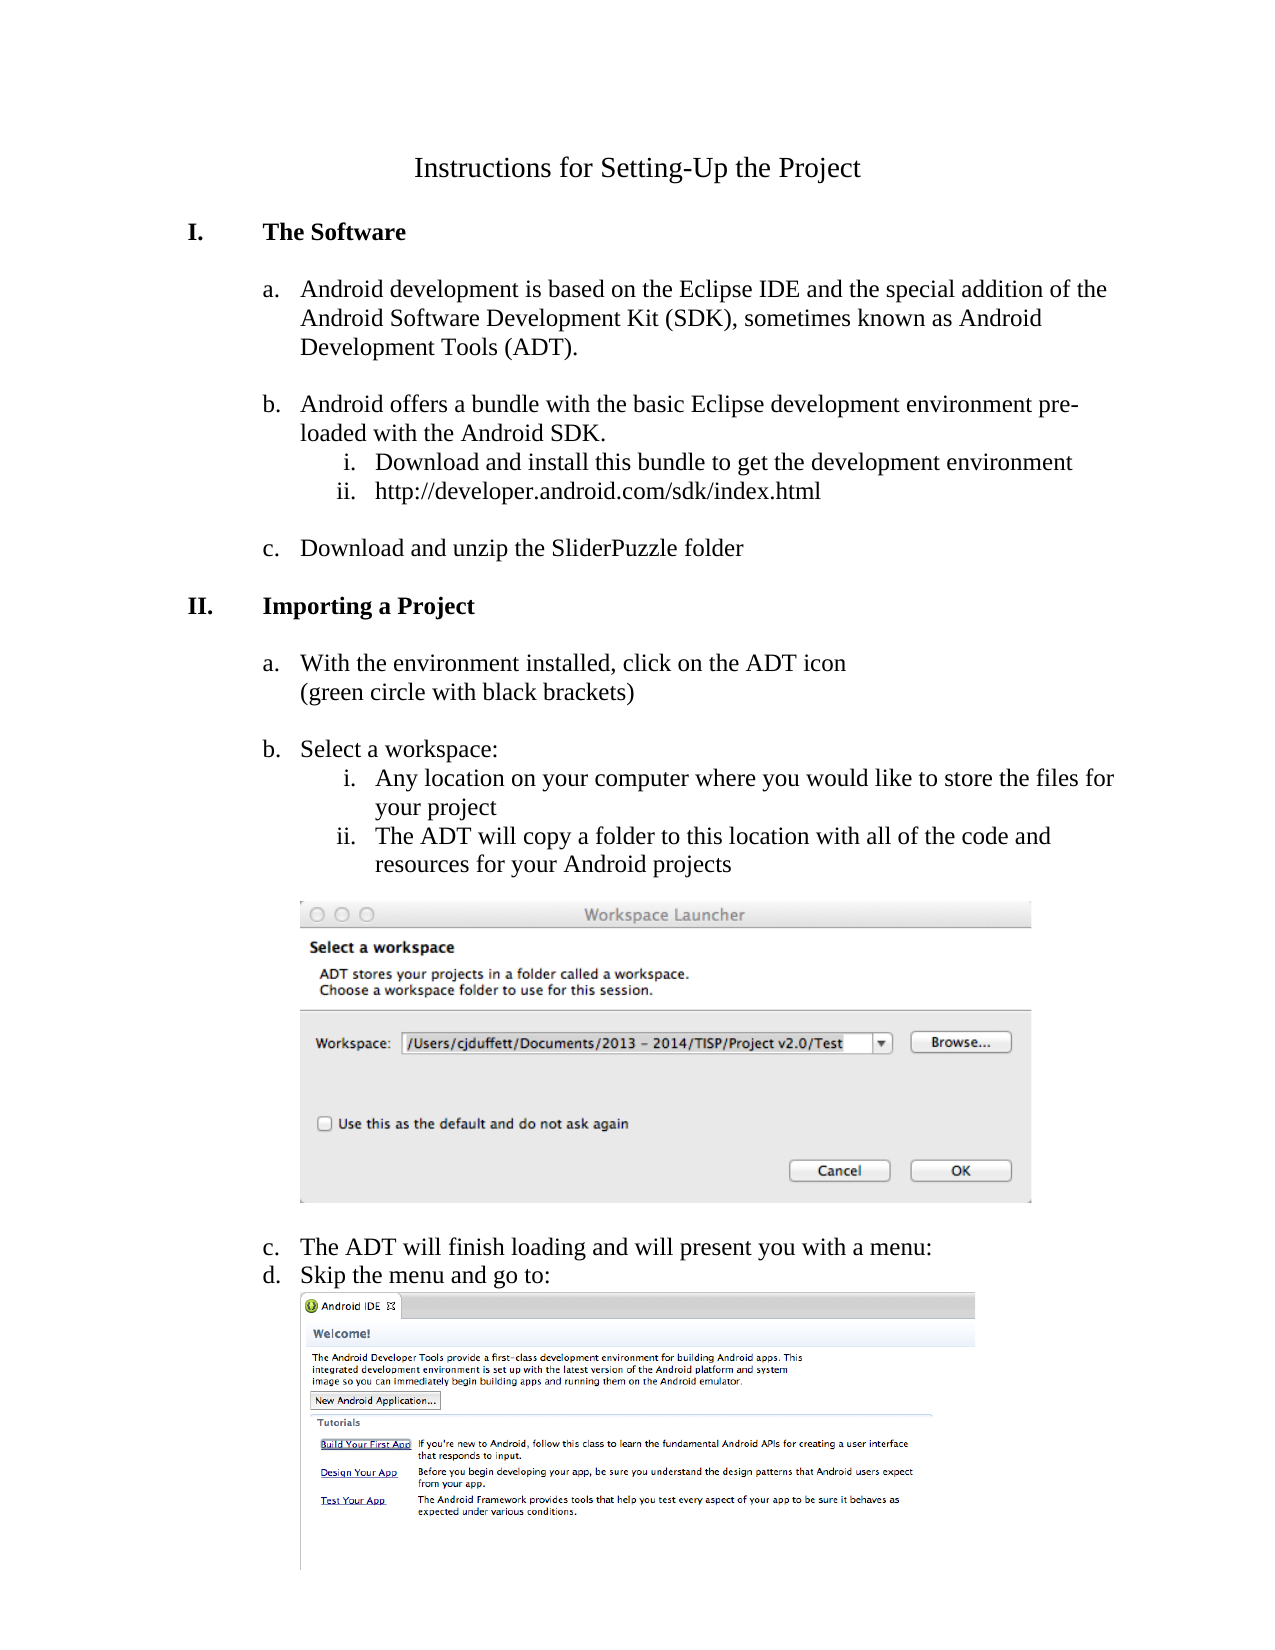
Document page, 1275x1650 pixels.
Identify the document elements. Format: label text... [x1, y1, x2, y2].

list Skip the menu and go to: [262, 1260, 1125, 1289]
list Any location on your computer where you would like to store the files for your project [356, 763, 1125, 821]
list Android offers a bundle with the basic Eclipse development environment pre-loaded with the Android SDK. [262, 389, 1125, 447]
list With the environment installed, click on the ADT icon (green circle with black brackets) [262, 648, 1125, 734]
list Select a workspace: [262, 734, 1125, 763]
list Download and unzip the SliderPuzzle folder [262, 533, 1125, 562]
list Importing a Project [187, 591, 1125, 648]
list http://developer.android.com/sdk/index.html [356, 476, 1125, 533]
list The ADT will finish loading and will present you with a menu: [262, 1232, 1125, 1260]
text Instructions for Setting-Up the Project [150, 150, 1125, 183]
picture [300, 901, 1032, 1203]
list The Software [187, 217, 1125, 274]
picture [300, 1292, 976, 1570]
list Android development is based on the Eclipse IDE and the special addition of the Android Software Development Kit (SDK), sometimes known as Android Development Tools (ADT). [262, 274, 1125, 389]
list Download and install this bundle to get the development environment [356, 447, 1125, 476]
